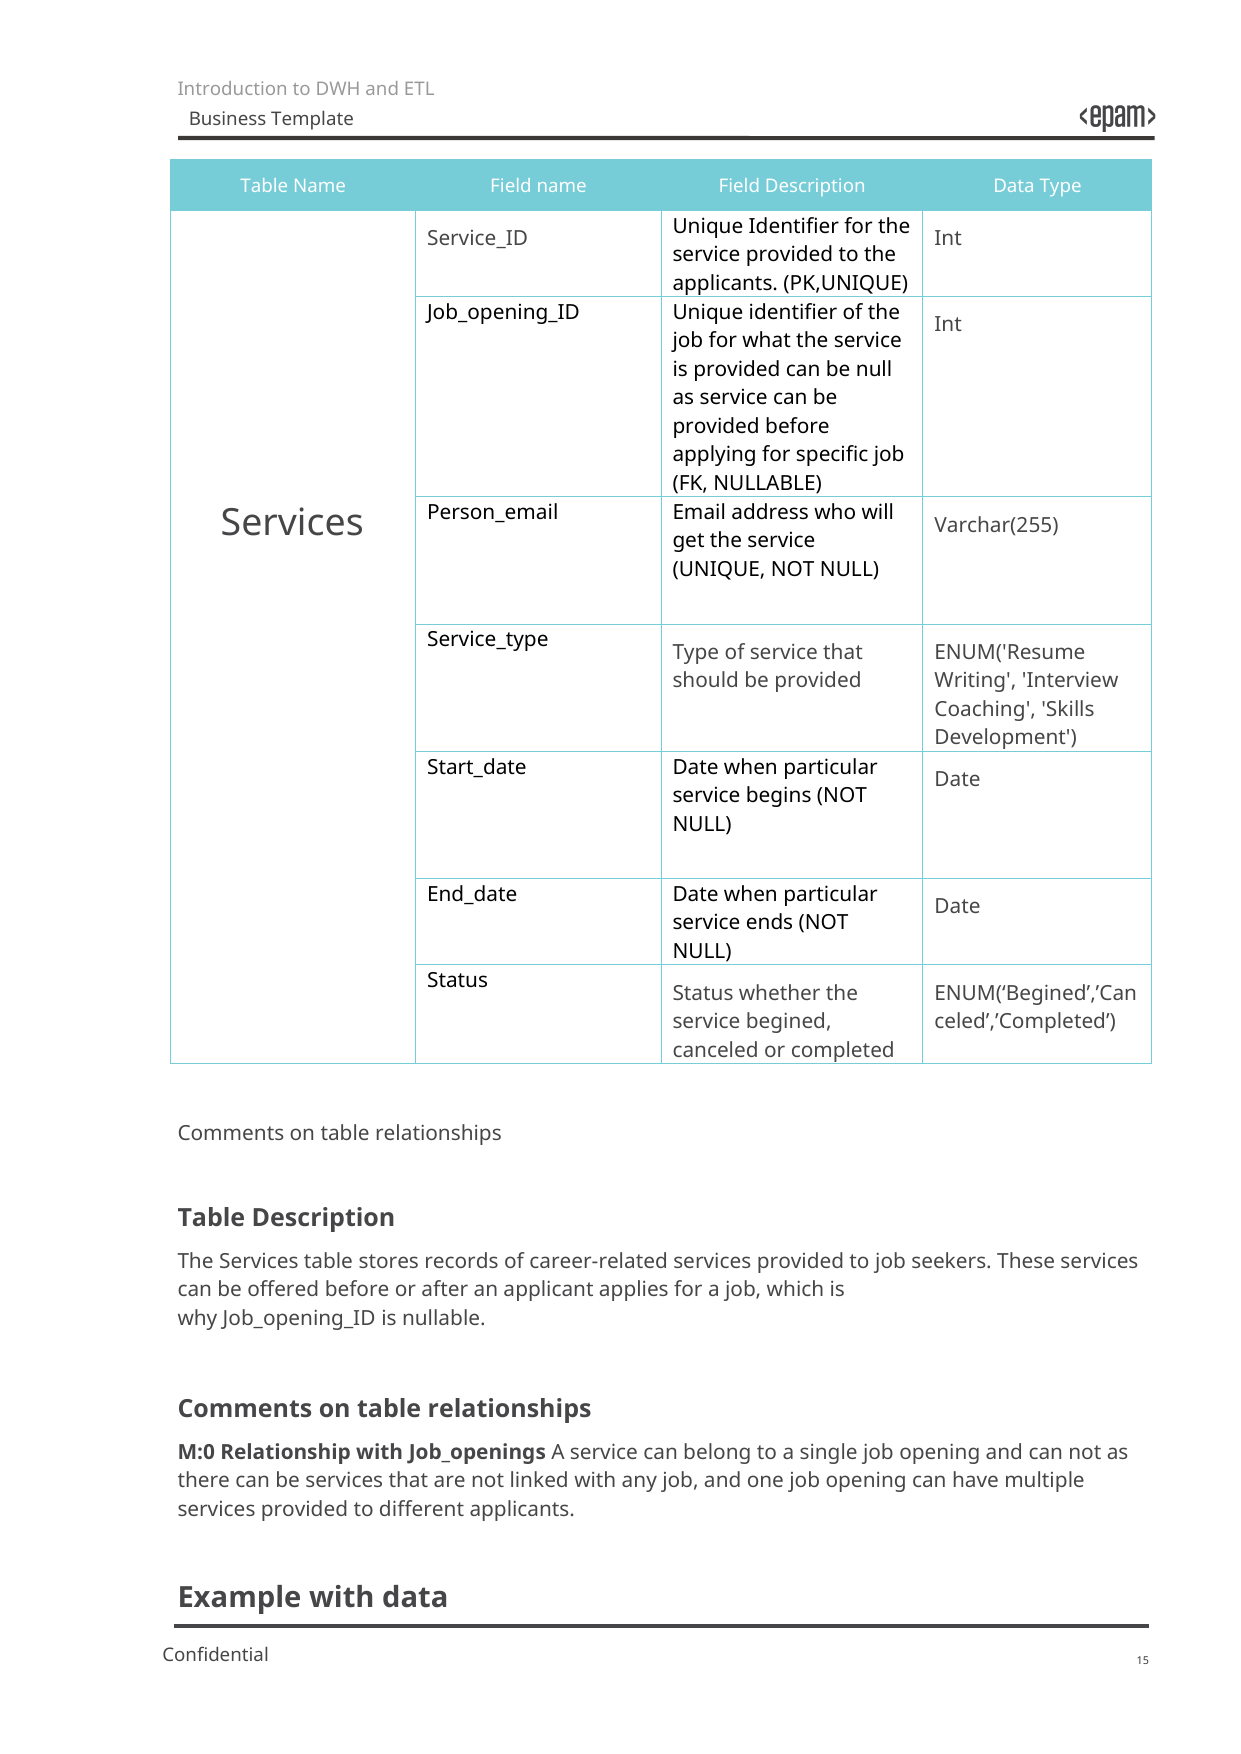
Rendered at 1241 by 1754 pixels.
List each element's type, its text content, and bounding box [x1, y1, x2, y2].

table_cell Date [923, 879, 1151, 964]
text M:0 Relationship with Job_openings A service can belong to a single job opening and can not as there can be services that are not linked with any job, and one job opening can have multiple services provided to different applicants. [177, 1437, 1152, 1522]
table_header Field name [416, 160, 661, 210]
table_cell Status whether the service begined, canceled or completed [662, 965, 922, 1063]
table_header Field Description [662, 160, 922, 210]
table_cell ENUM(‘Begined’,’Canceled’,’Completed’) [923, 965, 1151, 1063]
table_cell Type of service that should be provided [662, 625, 922, 751]
text Comments on table relationships [177, 1118, 1152, 1146]
table_cell Status [416, 965, 661, 1063]
table_cell Date when particular service begins (NOT NULL) [662, 752, 922, 878]
table_cell Int [923, 297, 1151, 496]
table_cell Service_type [416, 625, 661, 751]
table_cell Date when particular service ends (NOT NULL) [662, 879, 922, 964]
table_cell Person_email [416, 497, 661, 623]
table_cell ENUM('Resume Writing', 'Interview Coaching', 'Skills Development') [923, 625, 1151, 751]
table_cell End_date [416, 879, 661, 964]
text The Services table stores records of career-related services provided to job seekers. These services can be offered before or after an applicant applies for a job, which is why Job_opening_ID is nullable. [177, 1246, 1152, 1331]
text Comments on table relationships [177, 1391, 1152, 1424]
table_cell Services [171, 211, 415, 1063]
table_cell Service_ID [416, 211, 661, 296]
table_header Table Name [171, 160, 415, 210]
table_cell Date [923, 752, 1151, 878]
table_cell Job_opening_ID [416, 297, 661, 496]
table_cell Unique identifier of the job for what the service is provided can be null as service can be provided before applying for specific job (FK, NULLABLE) [662, 297, 922, 496]
table_cell Unique Identifier for the service provided to the applicants. (PK,UNIQUE) [662, 211, 922, 296]
table_cell Start_date [416, 752, 661, 878]
text Example with data [177, 1576, 1152, 1616]
table_cell Varchar(255) [923, 497, 1151, 623]
table_cell Email address who will get the service (UNIQUE, NOT NULL) [662, 497, 922, 623]
table_header Data Type [923, 160, 1151, 210]
text Table Description [177, 1199, 1152, 1234]
table_cell Int [923, 211, 1151, 296]
